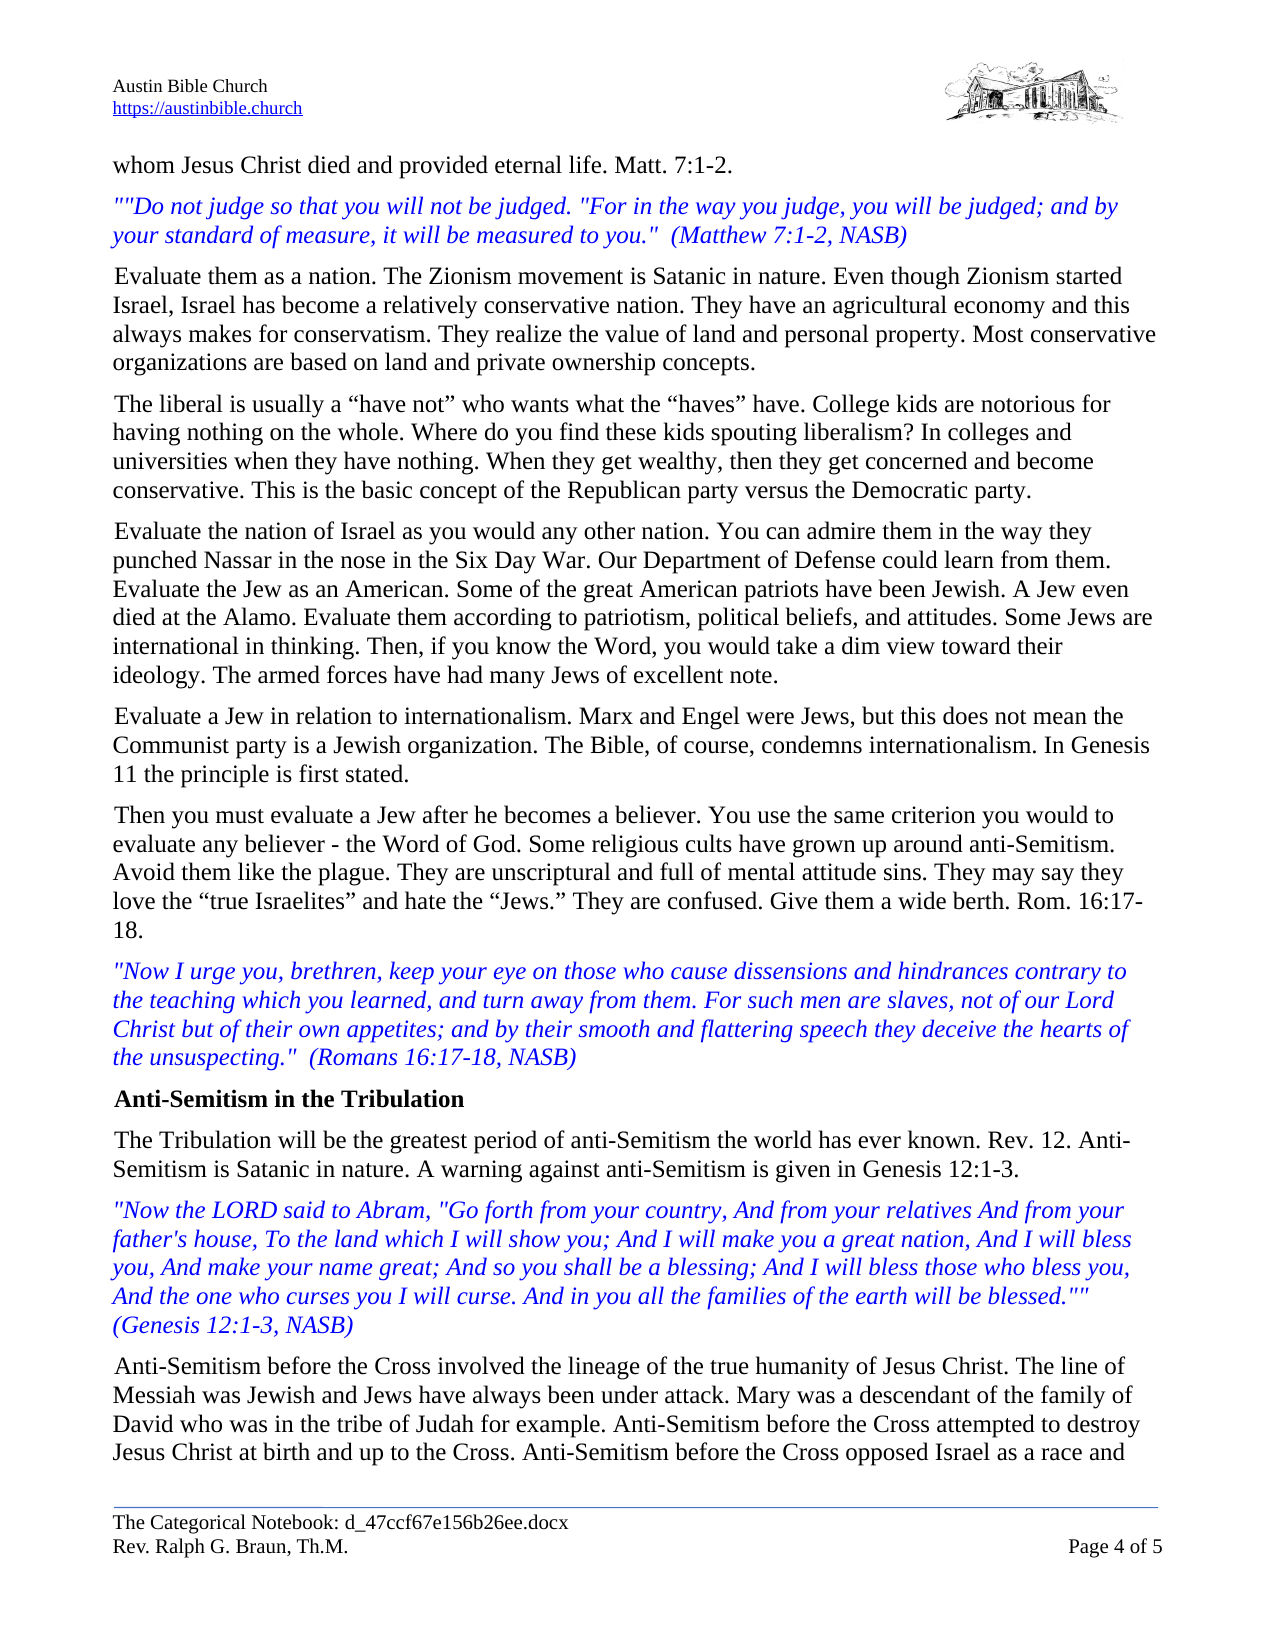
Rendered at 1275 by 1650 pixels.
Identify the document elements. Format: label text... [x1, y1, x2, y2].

text The Tribulation will be the greatest period of anti-Semitism the world has ever known. Rev. 12. Anti-Semitism is Satanic in nature. A warning against anti-Semitism is given in Genesis 12:1-3. [112, 1125, 1162, 1182]
text ""Do not judge so that you will not be judged. "For in the way you judge, you will be judged; and by your standard of measure, it will be measured to you." (Matthew 7:1-2, NASB) [112, 191, 1162, 249]
text "Now I urge you, brethren, keep your eye on those who cause dissensions and hindrances contrary to the teaching which you learned, and turn away from them. For such men are slaves, not of our Lord Christ but of their own appetites; and by their smooth and flattering speech they deceive the hearts of the unsuspecting." (Romans 16:17-18, NASB) [112, 956, 1162, 1071]
text Evaluate them as a nation. The Zionism movement is Satanic in nature. Even though Zionism started Israel, Israel has become a relatively conservative nation. They have an agricultural economy and this always makes for conservatism. They realize the value of land and personal property. Most conservative organizations are based on land and private ownership concepts. [112, 261, 1162, 376]
text Evaluate a Jew in relation to internationalism. Marx and Engel were Jews, but this does not mean the Communist party is a Jewish organization. The Bible, of course, condemns internationalism. In Genesis 11 the principle is first stated. [112, 701, 1162, 787]
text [112, 150, 1162, 179]
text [112, 1351, 1162, 1466]
text "Now the LORD said to Abram, "Go forth from your country, And from your relatives And from your father's house, To the land which I will show you; And I will make you a great nation, And I will bless you, And make your name great; And so you shall be a blessing; And I will bless those who bless you, And the one who curses you I will curse. And in you all the families of the earth will be blessed."" (Genesis 12:1-3, NASB) [112, 1195, 1162, 1339]
text The liberal is usually a “have not” who wants what the “haves” have. College kids are notorious for having nothing on the whole. Where do you find these kids spouting liberalism? In colleges and universities when they have nothing. When they get wealthy, then they get concerned and become conservative. This is the basic concept of the Republican party versus the Democratic party. [112, 389, 1162, 504]
text Then you must evaluate a Jew after he becomes a believer. You use the same criterion you would to evaluate any believer - the Word of God. Some religious cults have grown up around anti-Semitism. Avoid them like the plague. They are unscriptural and full of mental attitude sins. They may say they love the “true Israelites” and hate the “Jews.” They are confused. Give them a wide berth. Rom. 16:17-18. [112, 800, 1162, 944]
picture [944, 58, 1124, 125]
text Evaluate the nation of Israel as you would any other nation. You can admire them in the way they punched Nassar in the nose in the Six Day War. Our Department of Defense could learn from them. Evaluate the Jew as an American. Some of the great American patriots have been Jewish. A Jew even died at the Alamo. Evaluate them according to patriotism, political beliefs, and attitudes. Some Jews are international in thinking. Then, if you know the Word, you would take a dim view toward their ideology. The armed forces have had many Jews of excellent note. [112, 516, 1162, 689]
text Anti-Semitism in the Tribulation [112, 1084, 1162, 1112]
